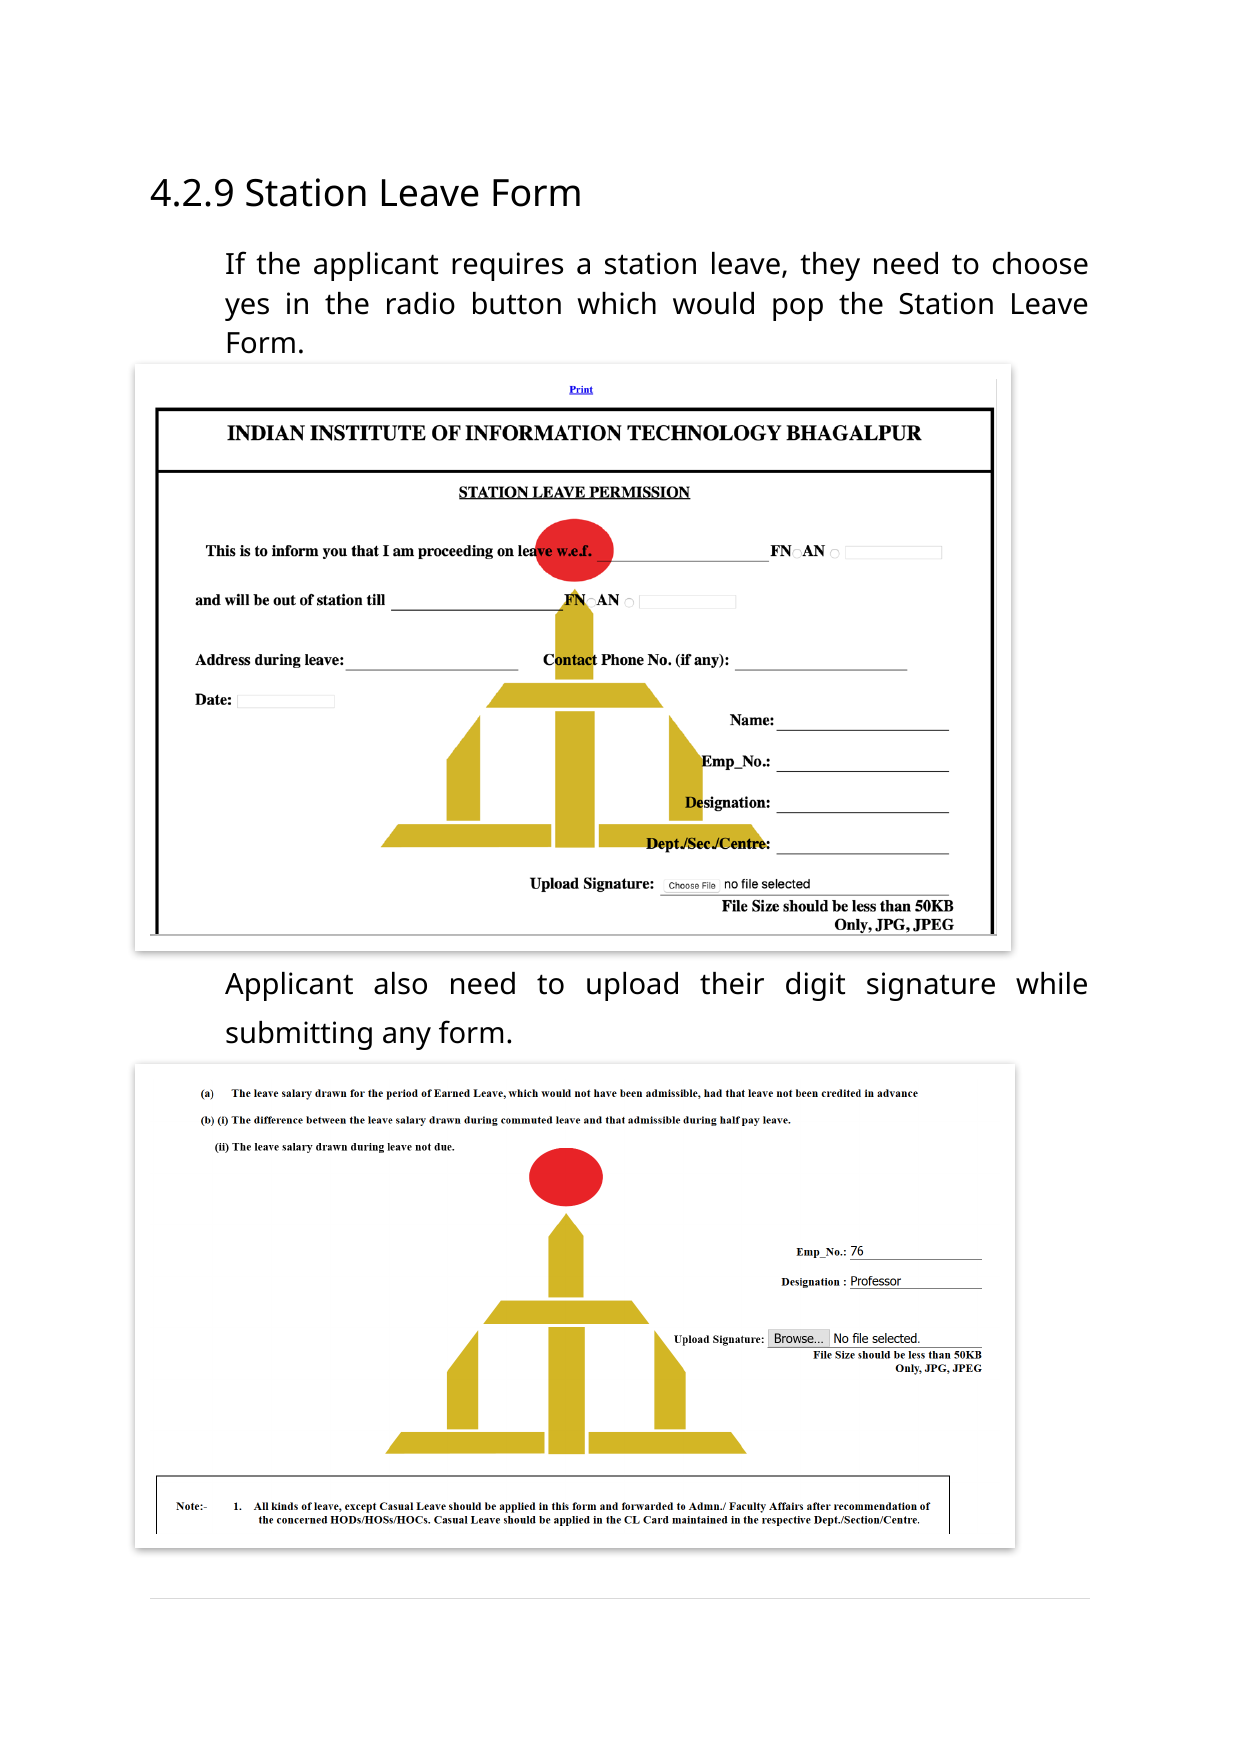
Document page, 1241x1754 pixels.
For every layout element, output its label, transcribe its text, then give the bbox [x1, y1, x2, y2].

text Applicant also need to upload their digit signature while submitting any form. [225, 963, 1090, 1052]
picture [150, 1079, 1000, 1534]
picture [150, 379, 997, 934]
text If the applicant requires a station leave, they need to choose yes in the radio button which would pop the Station Leave Form. [225, 243, 1090, 362]
subtitle 4.2.9 Station Leave Form [150, 167, 1090, 218]
